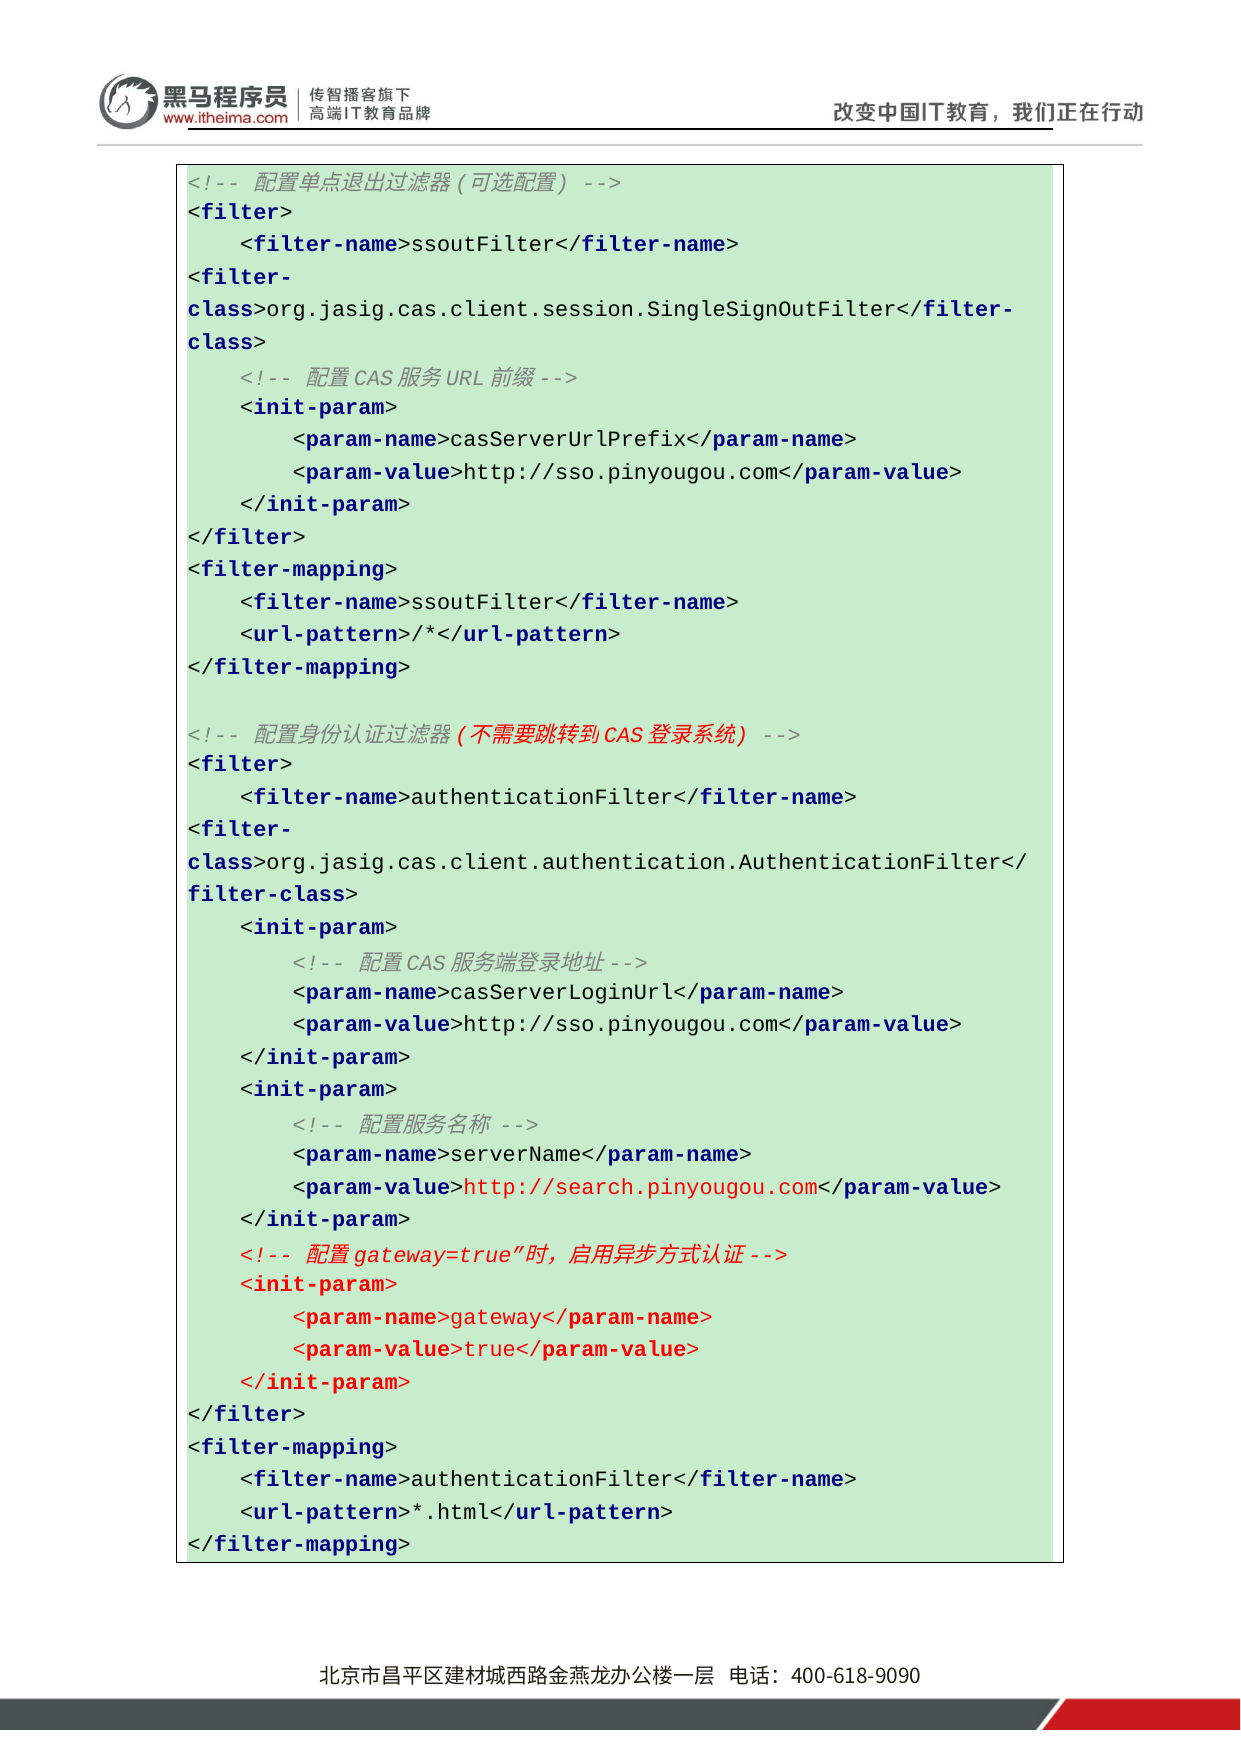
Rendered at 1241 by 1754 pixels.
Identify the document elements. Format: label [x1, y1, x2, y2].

picture [0, 1639, 1241, 1730]
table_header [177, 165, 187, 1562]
picture [0, 3, 1241, 153]
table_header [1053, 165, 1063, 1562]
